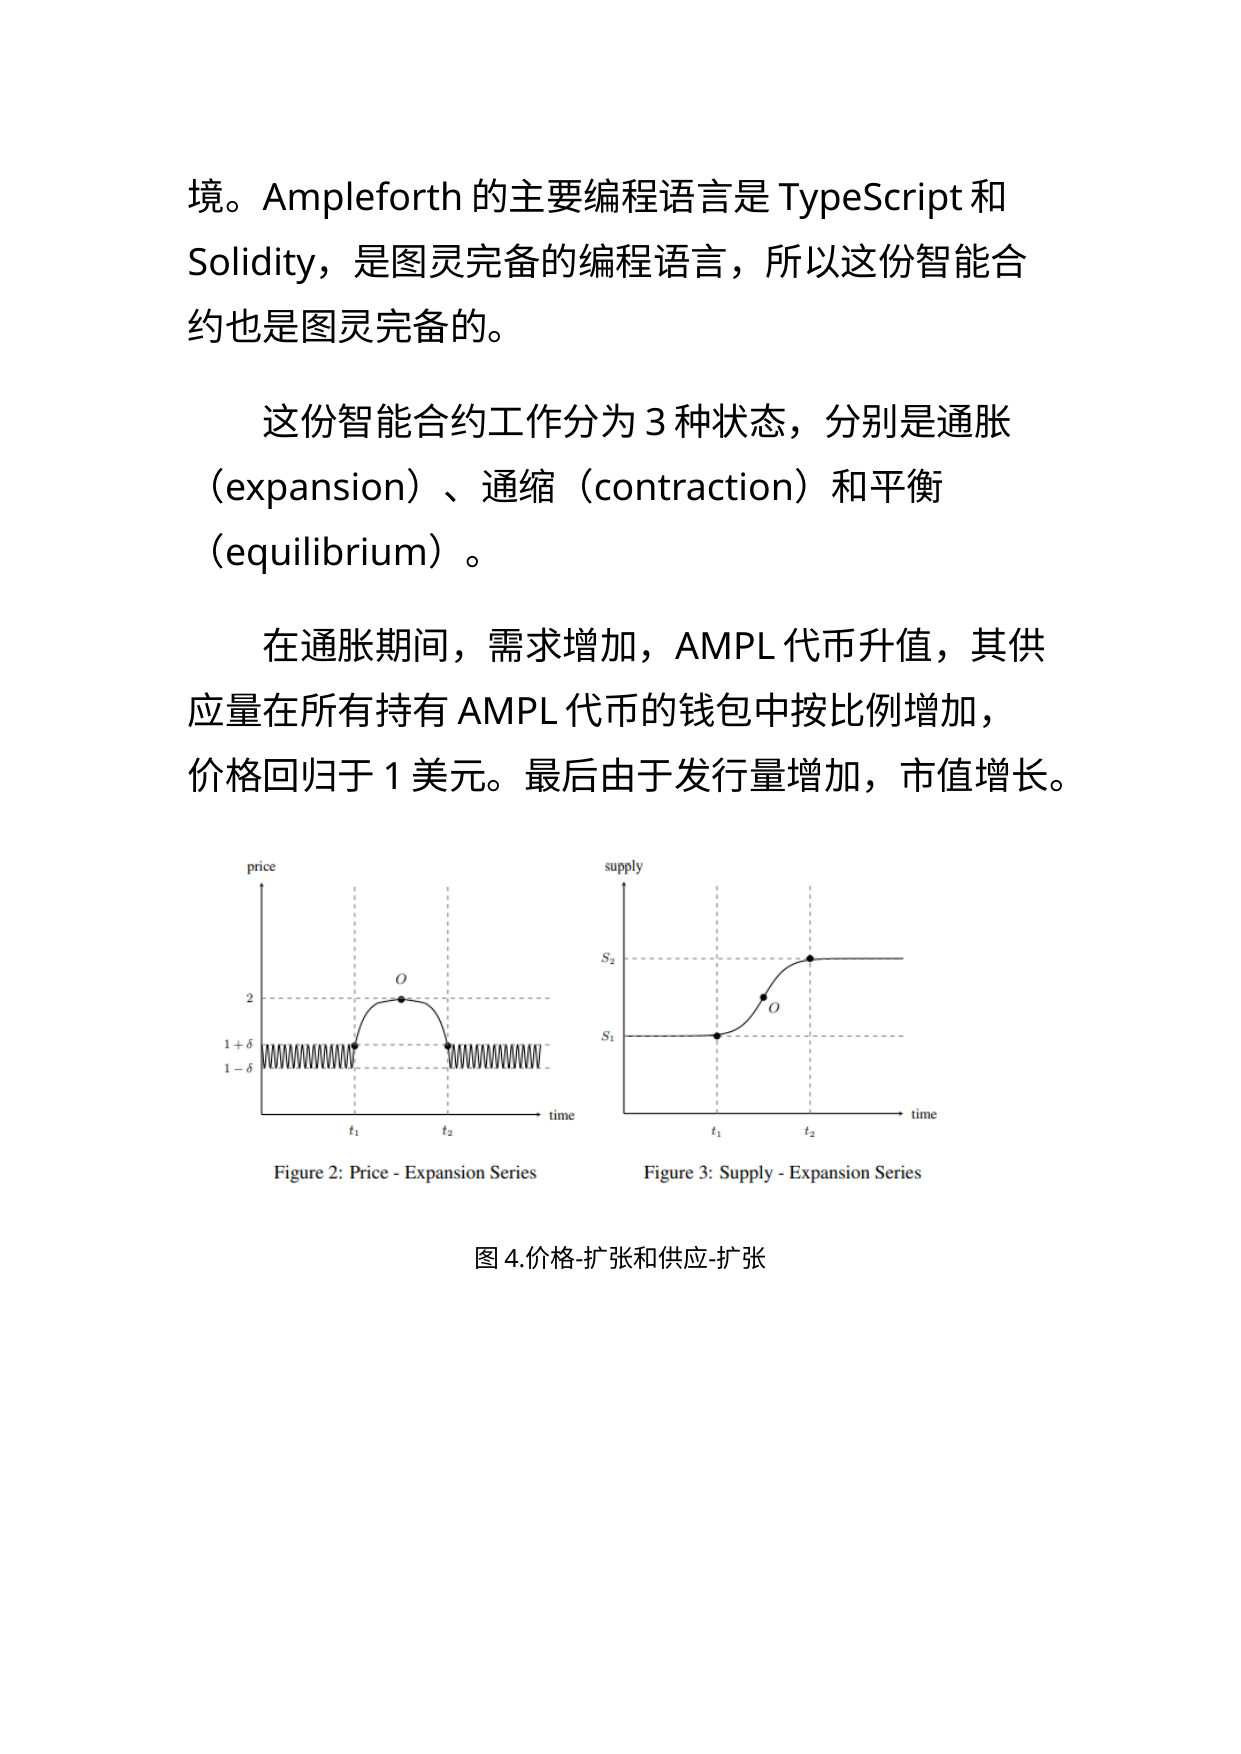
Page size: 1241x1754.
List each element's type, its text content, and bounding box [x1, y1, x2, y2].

picture [187, 834, 1053, 1197]
text 在通胀期间，需求增加，AMPL代币升值，其供应量在所有持有AMPL代币的钱包中按比例增加，价格回归于1美元。最后由于发行量增加，市值增长。 [187, 610, 1053, 805]
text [187, 162, 1053, 357]
text 这份智能合约工作分为3种状态，分别是通胀（expansion）、通缩（contraction）和平衡（equilibrium）。 [187, 386, 1053, 581]
text 图4.价格-扩张和供应-扩张 [187, 1224, 1053, 1289]
